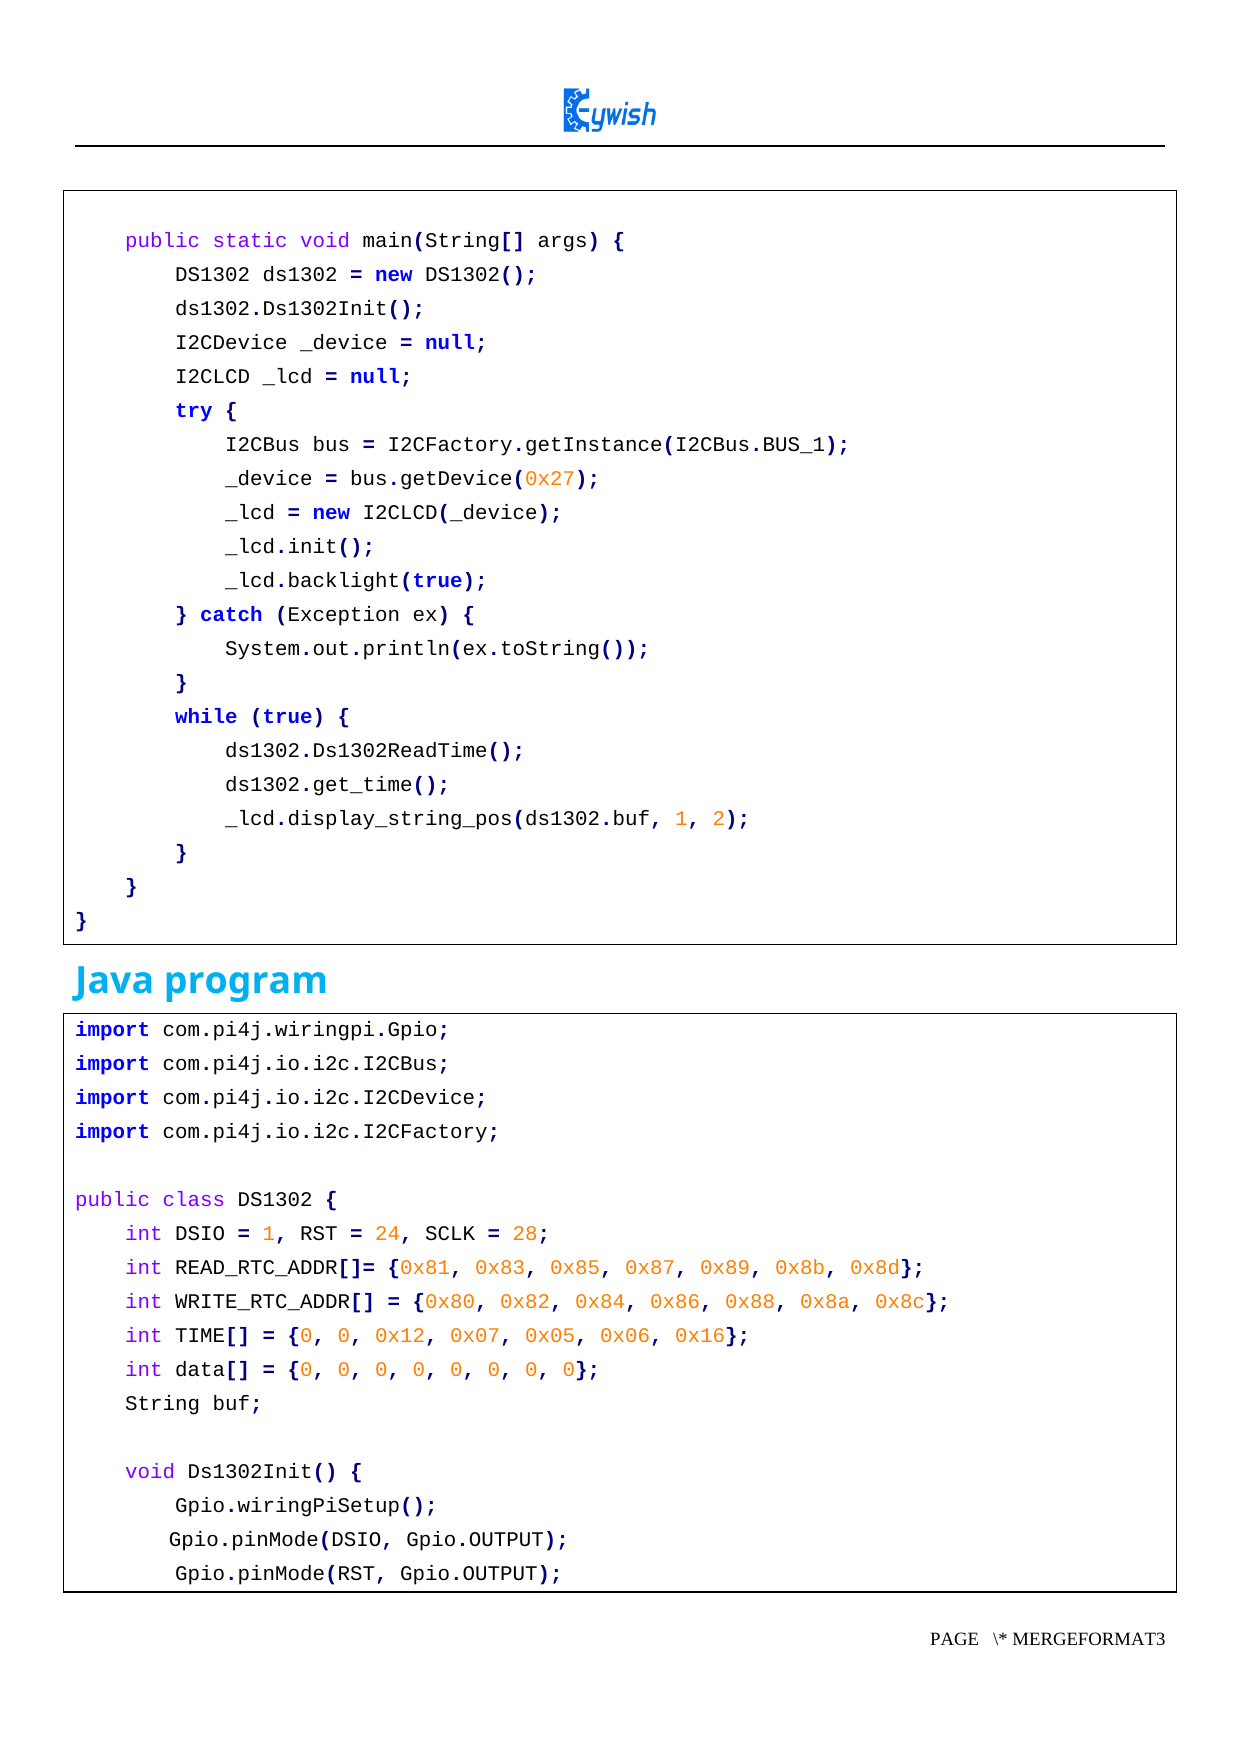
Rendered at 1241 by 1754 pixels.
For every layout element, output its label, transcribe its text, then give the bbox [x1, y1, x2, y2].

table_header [64, 1014, 1176, 1591]
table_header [64, 191, 1176, 944]
picture [563, 88, 656, 132]
subtitle Java program [75, 945, 1165, 1013]
